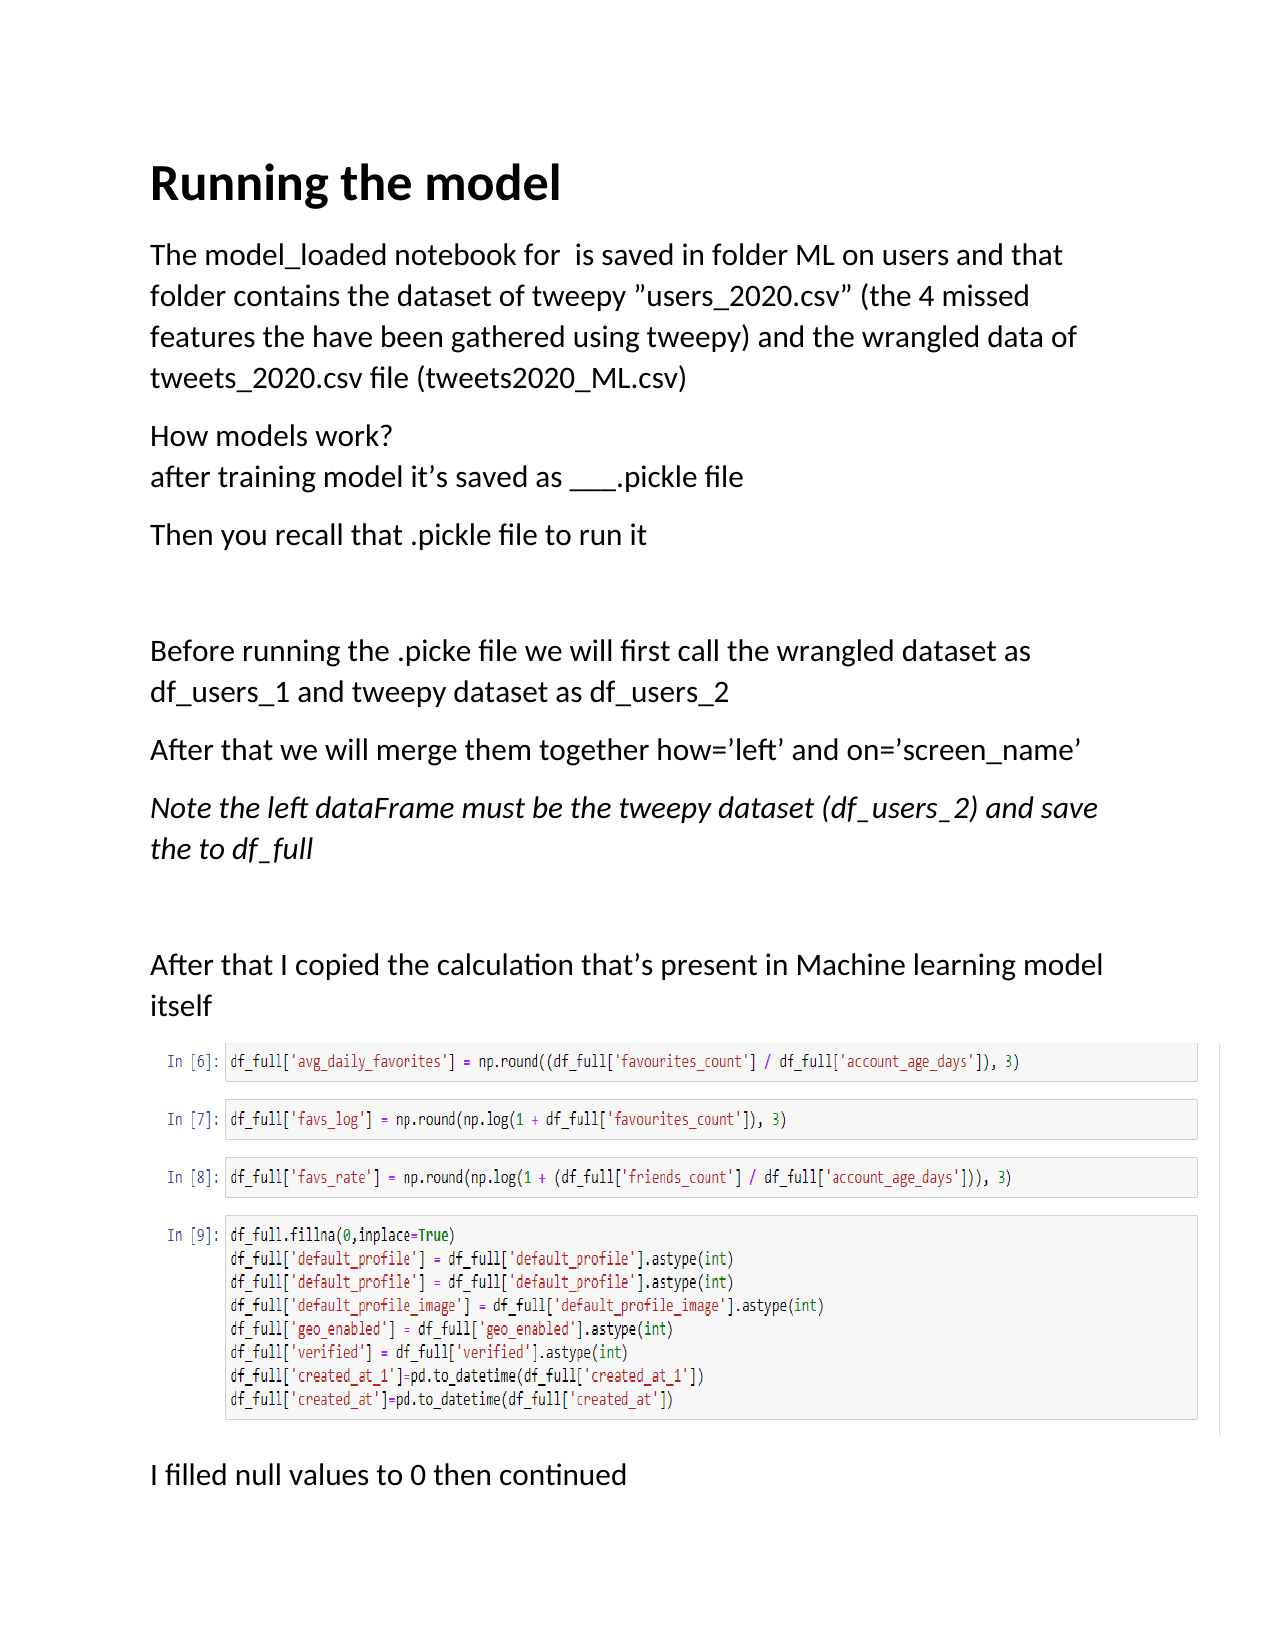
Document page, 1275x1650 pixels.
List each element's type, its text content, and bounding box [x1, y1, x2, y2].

text After that I copied the calculation that’s present in Machine learning model itself [150, 944, 1125, 1024]
text Running the model [150, 150, 1125, 213]
text After that we will merge them together how=’left’ and on=’screen_name’ [150, 730, 1125, 768]
text How models work? after training model it’s saved as ___.pickle file [150, 416, 1125, 496]
text Then you recall that .pickle file to run it [150, 515, 1125, 553]
text Before running the .picke file we will first call the wrangled dataset as df_users_1 and tweepy dataset as df_users_2 [150, 631, 1125, 710]
text Note the left dataFrame must be the tweepy dataset (df_users_2) and save the to df_full [150, 788, 1125, 867]
picture [150, 1043, 1221, 1436]
text The model_loaded notebook for is saved in folder ML on users and that folder contains the dataset of tweepy ”users_2020.csv” (the 4 missed features the have been gathered using tweepy) and the wrangled data of tweets_2020.csv file (tweets2020_ML.csv) [150, 235, 1125, 397]
text I filled null values to 0 then continued [150, 1454, 1125, 1493]
